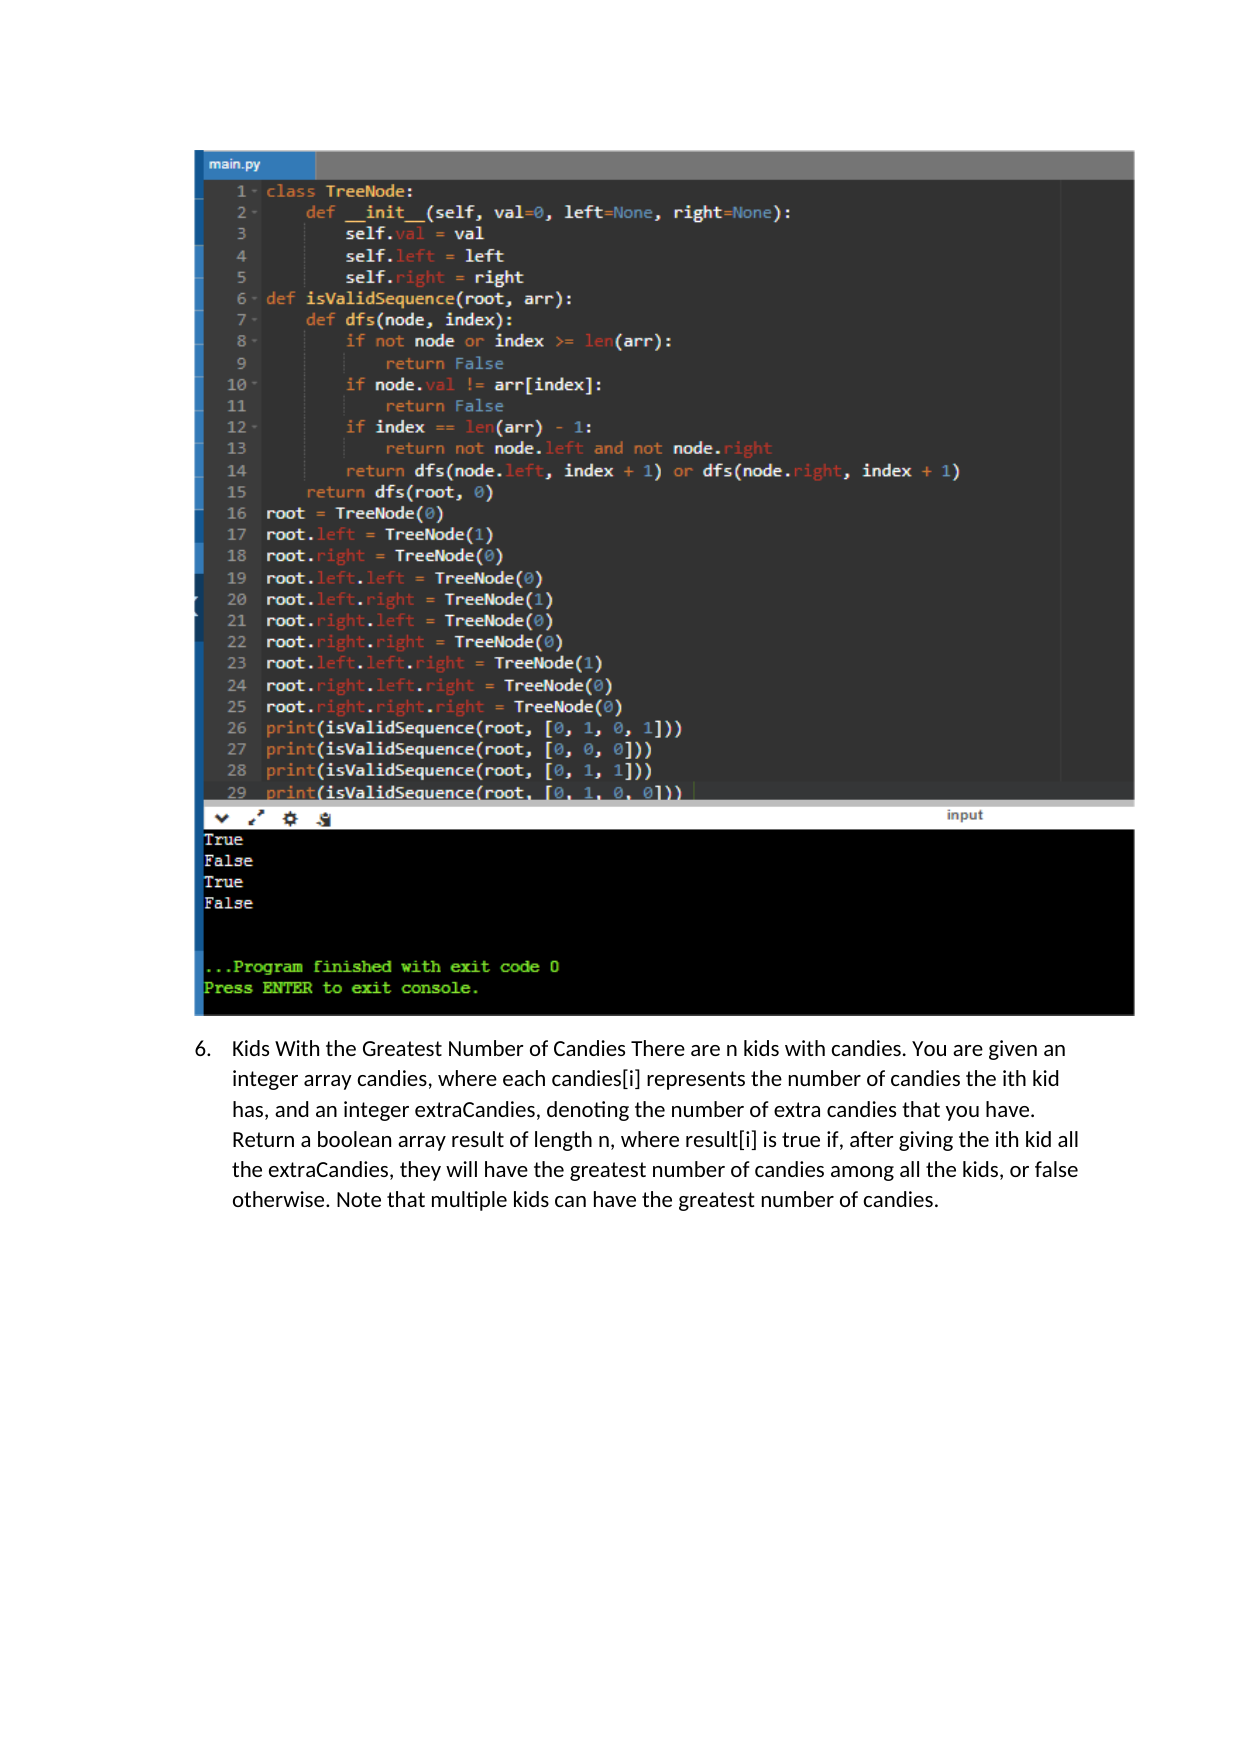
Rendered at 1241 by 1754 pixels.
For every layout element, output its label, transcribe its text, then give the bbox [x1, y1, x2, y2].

picture [194, 150, 1135, 1016]
list Kids With the Greatest Number of Candies There are n kids with candies. You are given an integer array candies, where each candies[i] represents the number of candies the ith kid has, and an integer extraCandies, denoting the number of extra candies that you have. Return a boolean array result of length n, where result[i] is true if, after giving the ith kid all the extraCandies, they will have the greatest number of candies among all the kids, or false otherwise. Note that multiple kids can have the greatest number of candies. [194, 1034, 1090, 1213]
